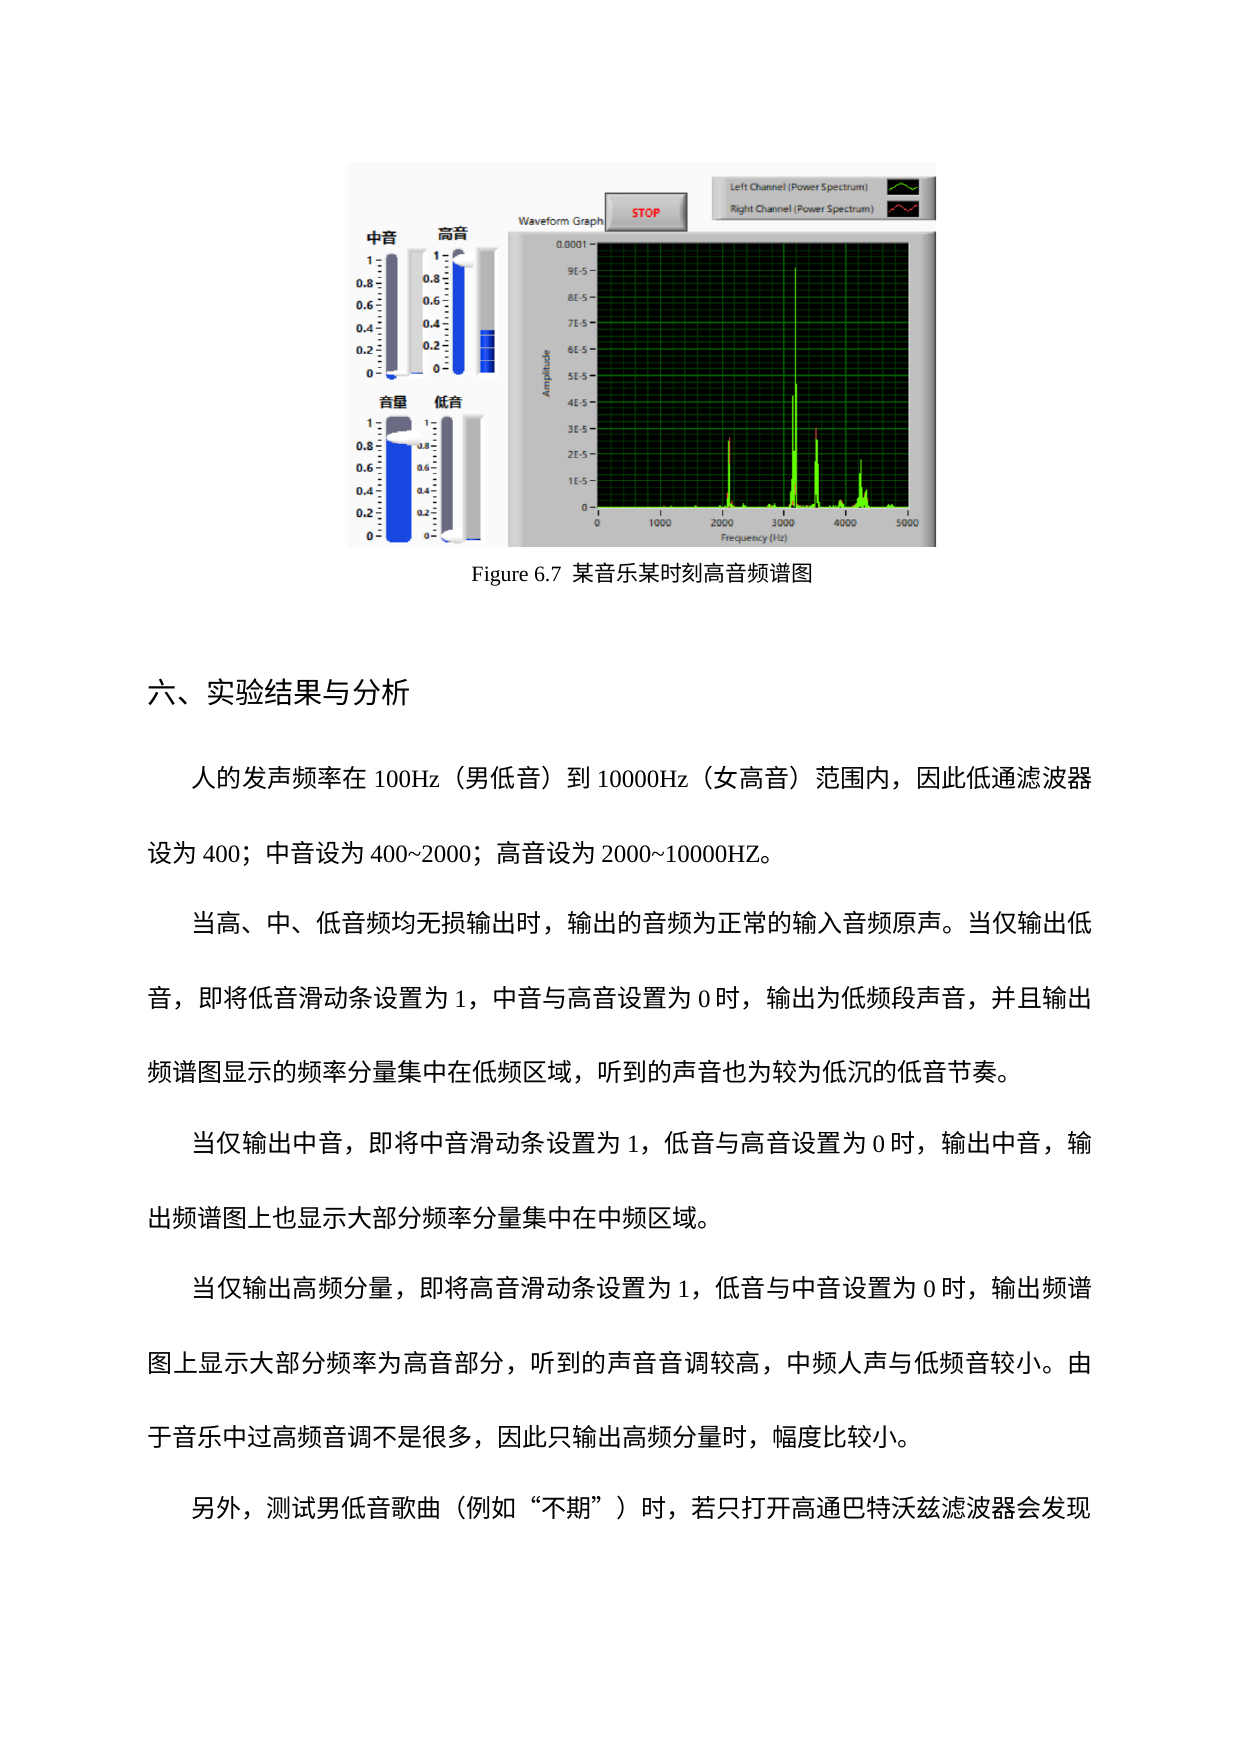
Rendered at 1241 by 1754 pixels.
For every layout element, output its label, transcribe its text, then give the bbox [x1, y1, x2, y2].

list 实验结果与分析 [148, 658, 1092, 723]
picture [347, 162, 937, 547]
text 当仅输出高频分量，即将高音滑动条设置为1，低音与中音设置为0时，输出频谱图上显示大部分频率为高音部分，听到的声音音调较高，中频人声与低频音较小。由于音乐中过高频音调不是很多，因此只输出高频分量时，幅度比较小。 [148, 1254, 1092, 1468]
text 当仅输出中音，即将中音滑动条设置为1，低音与高音设置为0时，输出中音，输出频谱图上也显示大部分频率分量集中在中频区域。 [148, 1109, 1092, 1249]
text Figure 6.7 某音乐某时刻高音频谱图 [148, 556, 1092, 588]
text 当高、中、低音频均无损输出时，输出的音频为正常的输入音频原声。当仅输出低音，即将低音滑动条设置为1，中音与高音设置为0时，输出为低频段声音，并且输出频谱图显示的频率分量集中在低频区域，听到的声音也为较为低沉的低音节奏。 [148, 889, 1092, 1103]
text 人的发声频率在100Hz（男低音）到10000Hz（女高音）范围内，因此低通滤波器设为400；中音设为400~2000；高音设为2000~10000HZ。 [148, 744, 1092, 884]
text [148, 1474, 1092, 1539]
